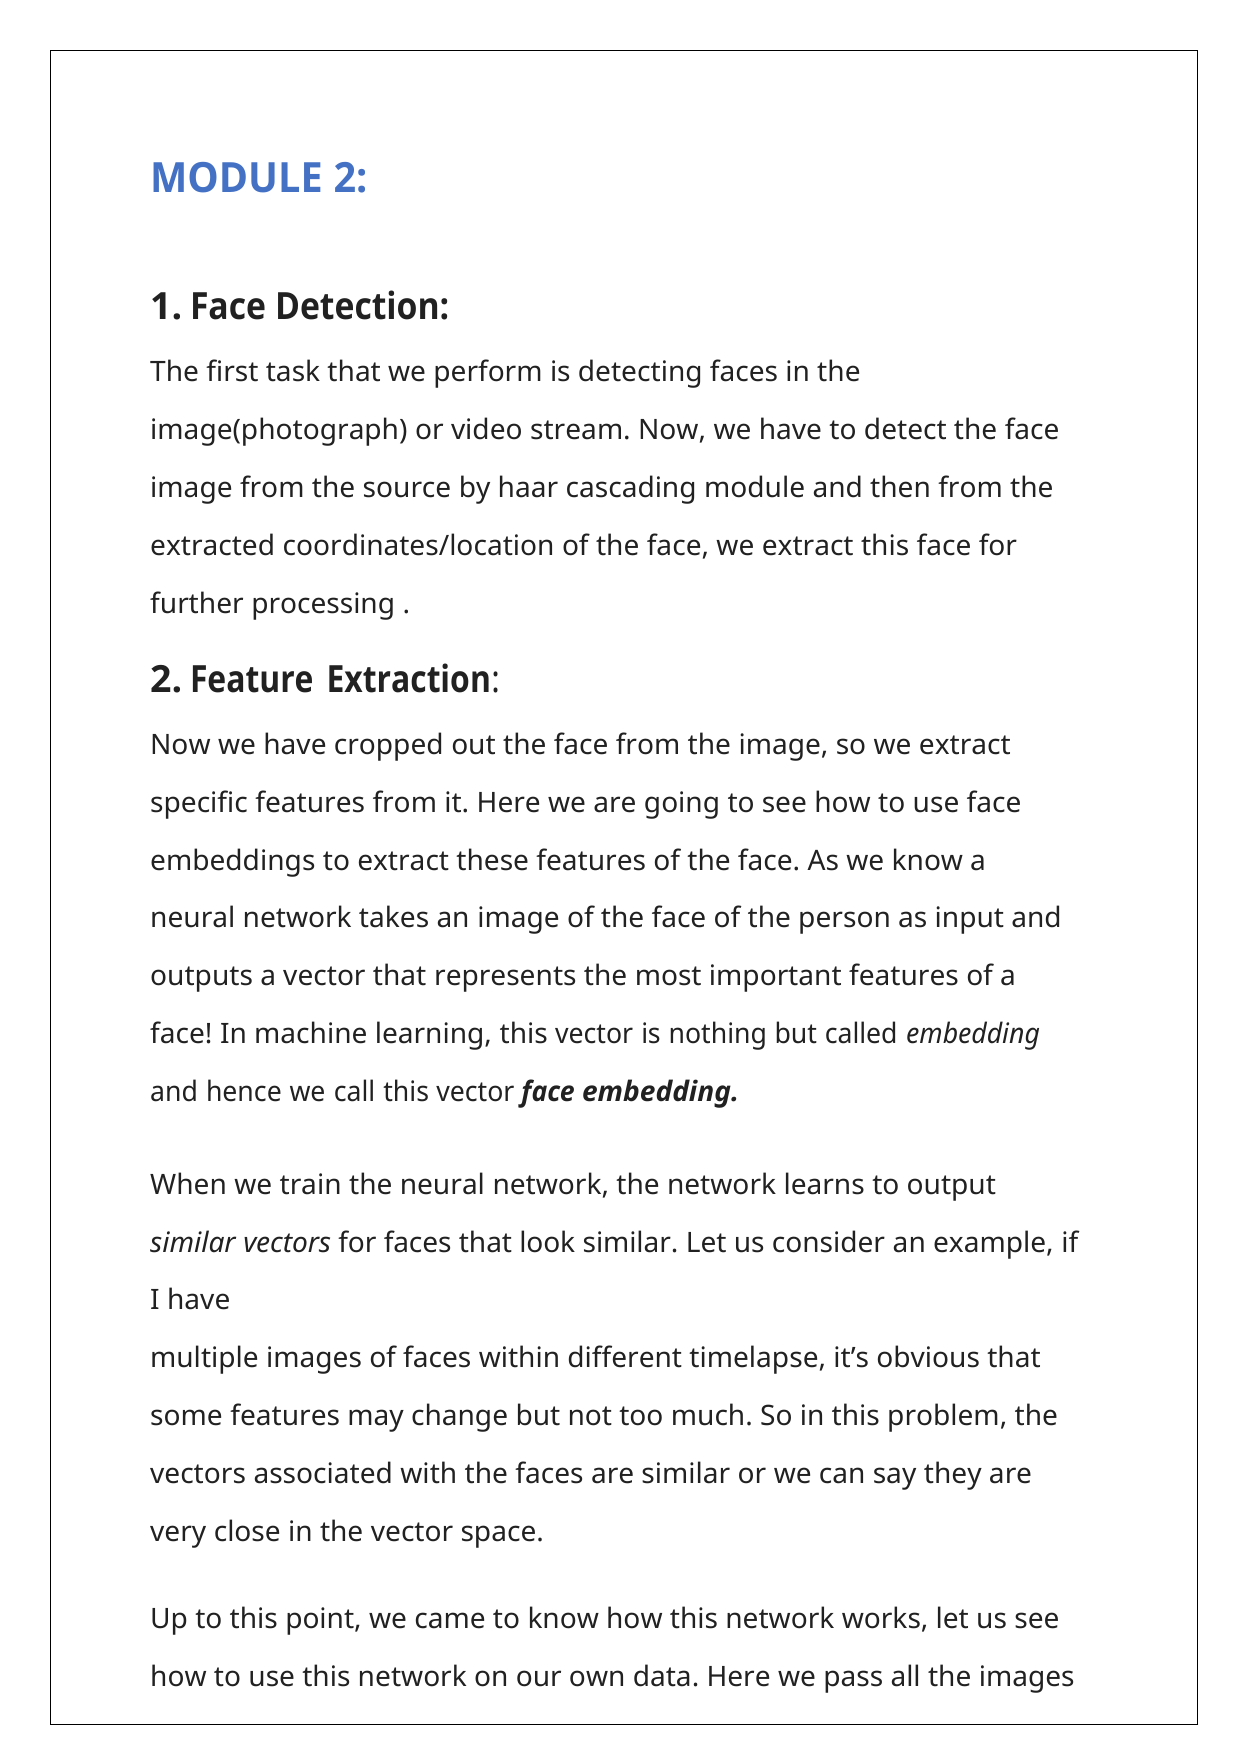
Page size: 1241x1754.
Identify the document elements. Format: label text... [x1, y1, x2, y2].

text When we train the neural network, the network learns to output similar vectors for faces that look similar. Let us consider an example, if I have [150, 1164, 1079, 1318]
subtitle Feature Extraction: [150, 652, 1197, 703]
text The first task that we perform is detecting faces in the image(photograph) or video stream. Now, we have to detect the face image from the source by haar cascading module and then from the extracted coordinates/location of the face, we extract this face for further processing . [150, 352, 1092, 621]
subtitle Face Detection: [150, 279, 1197, 331]
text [150, 1598, 1099, 1694]
text Now we have cropped out the face from the image, so we extract specific features from it. Here we are going to see how to use face embeddings to extract these features of the face. As we know a neural network takes an image of the face of the person as input and outputs a vector that represents the most important features of a face! In machine learning, this vector is nothing but called embedding and hence we call this vector face embedding. [150, 724, 1063, 1109]
subtitle MODULE 2: [150, 147, 1197, 204]
text multiple images of faces within different timelapse, it’s obvious that some features may change but not too much. So in this problem, the vectors associated with the faces are similar or we can say they are very close in the vector space. [150, 1338, 1092, 1549]
